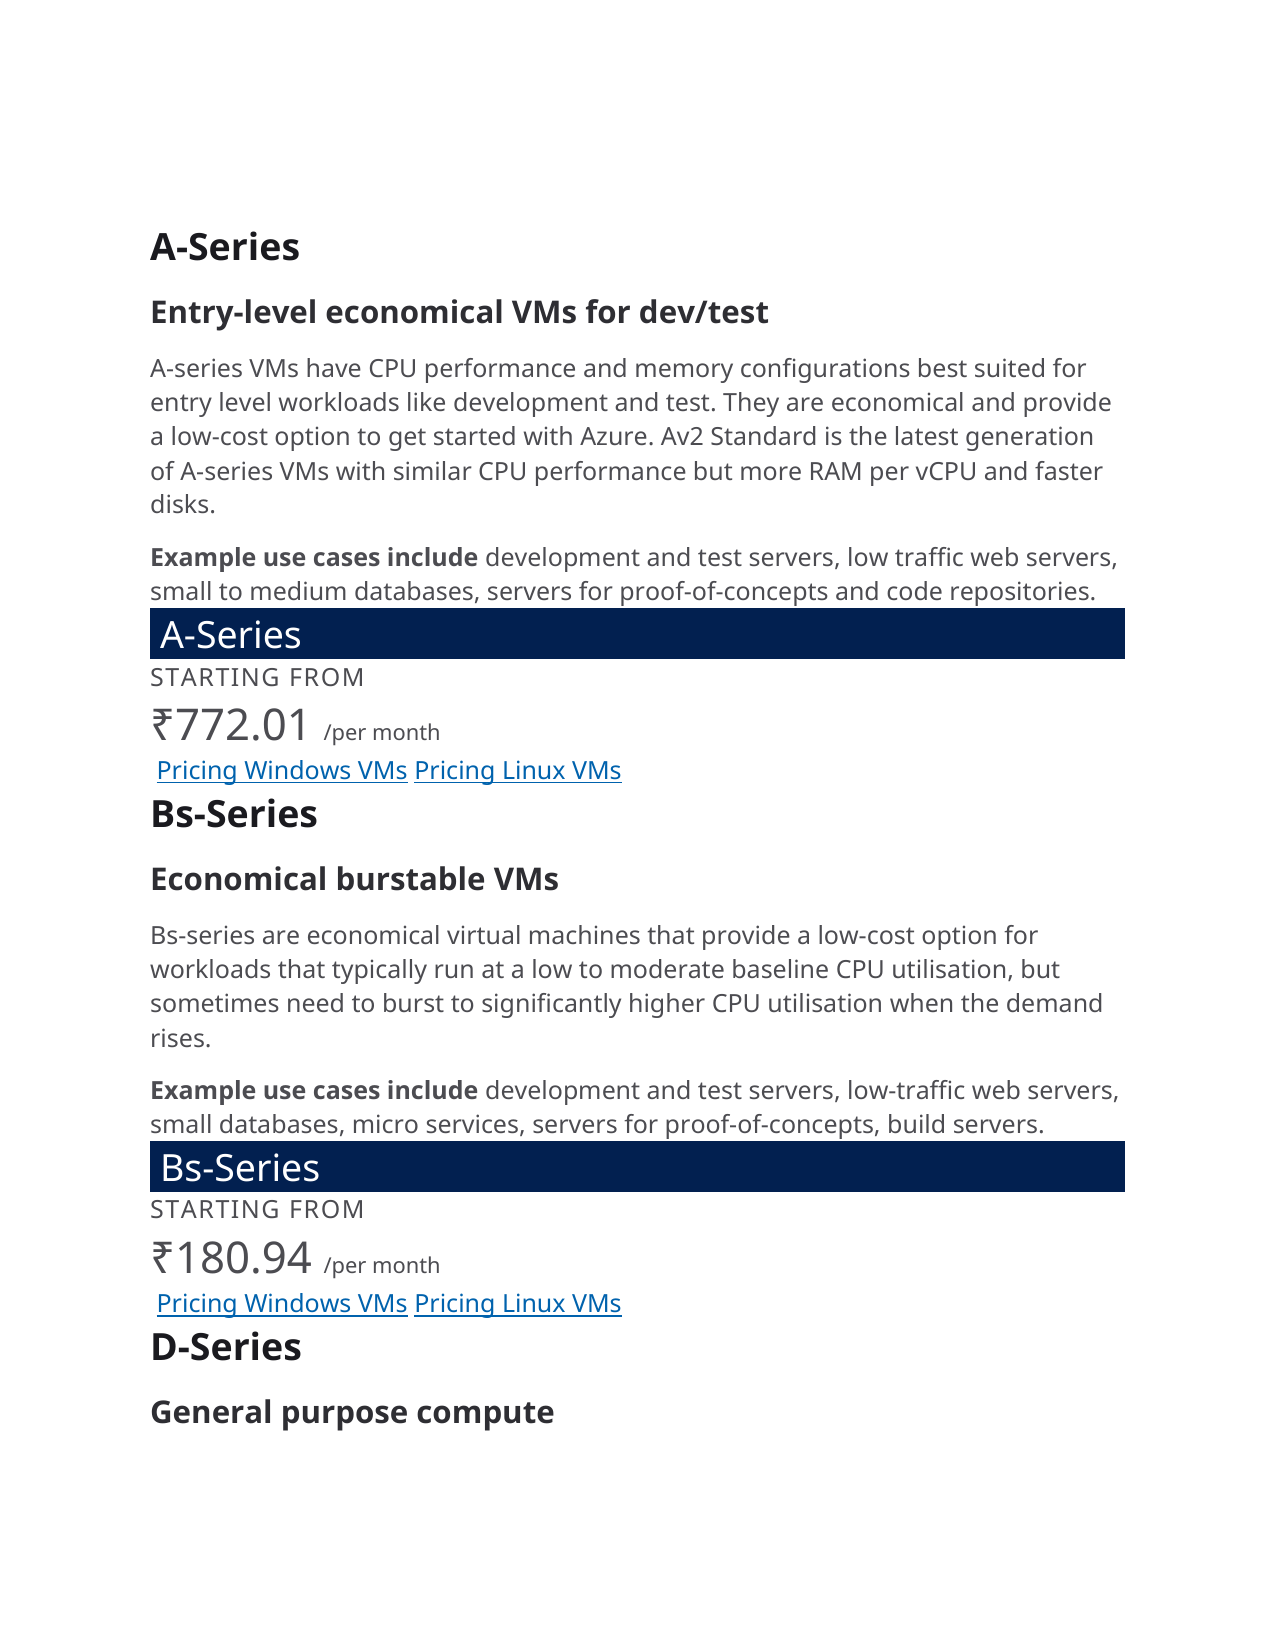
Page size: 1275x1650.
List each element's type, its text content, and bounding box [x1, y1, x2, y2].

text General purpose compute [150, 1390, 1125, 1432]
text STARTING FROM [150, 1192, 1125, 1226]
text Entry-level economical VMs for dev/test [150, 289, 1125, 332]
text A-series VMs have CPU performance and memory configurations best suited for entry level workloads like development and test. They are economical and provide a low-cost option to get started with Azure. Av2 Standard is the latest generation of A-series VMs with similar CPU performance but more RAM per vCPU and faster disks. [150, 351, 1125, 521]
text D-Series [150, 1320, 1125, 1371]
text Bs-Series [150, 787, 1125, 838]
text Example use cases include development and test servers, low traffic web servers, small to medium databases, servers for proof-of-concepts and code repositories. [150, 540, 1125, 608]
text Example use cases include development and test servers, low-traffic web servers, small databases, micro services, servers for proof-of-concepts, build servers. [150, 1073, 1125, 1141]
text Pricing Windows VMs Pricing Linux VMs [150, 753, 1125, 787]
text Economical burstable VMs [150, 857, 1125, 899]
text Bs-Series [150, 1141, 1125, 1192]
text Bs-series are economical virtual machines that provide a low-cost option for workloads that typically run at a low to moderate baseline CPU utilisation, but sometimes need to burst to significantly higher CPU utilisation when the demand rises. [150, 918, 1125, 1054]
text A-Series [150, 608, 1125, 659]
text STARTING FROM [150, 659, 1125, 693]
text ₹180.94 /per month [150, 1226, 1125, 1286]
text ₹772.01 /per month [150, 693, 1125, 753]
text Pricing Windows VMs Pricing Linux VMs [150, 1286, 1125, 1320]
text A-Series [150, 220, 1125, 271]
